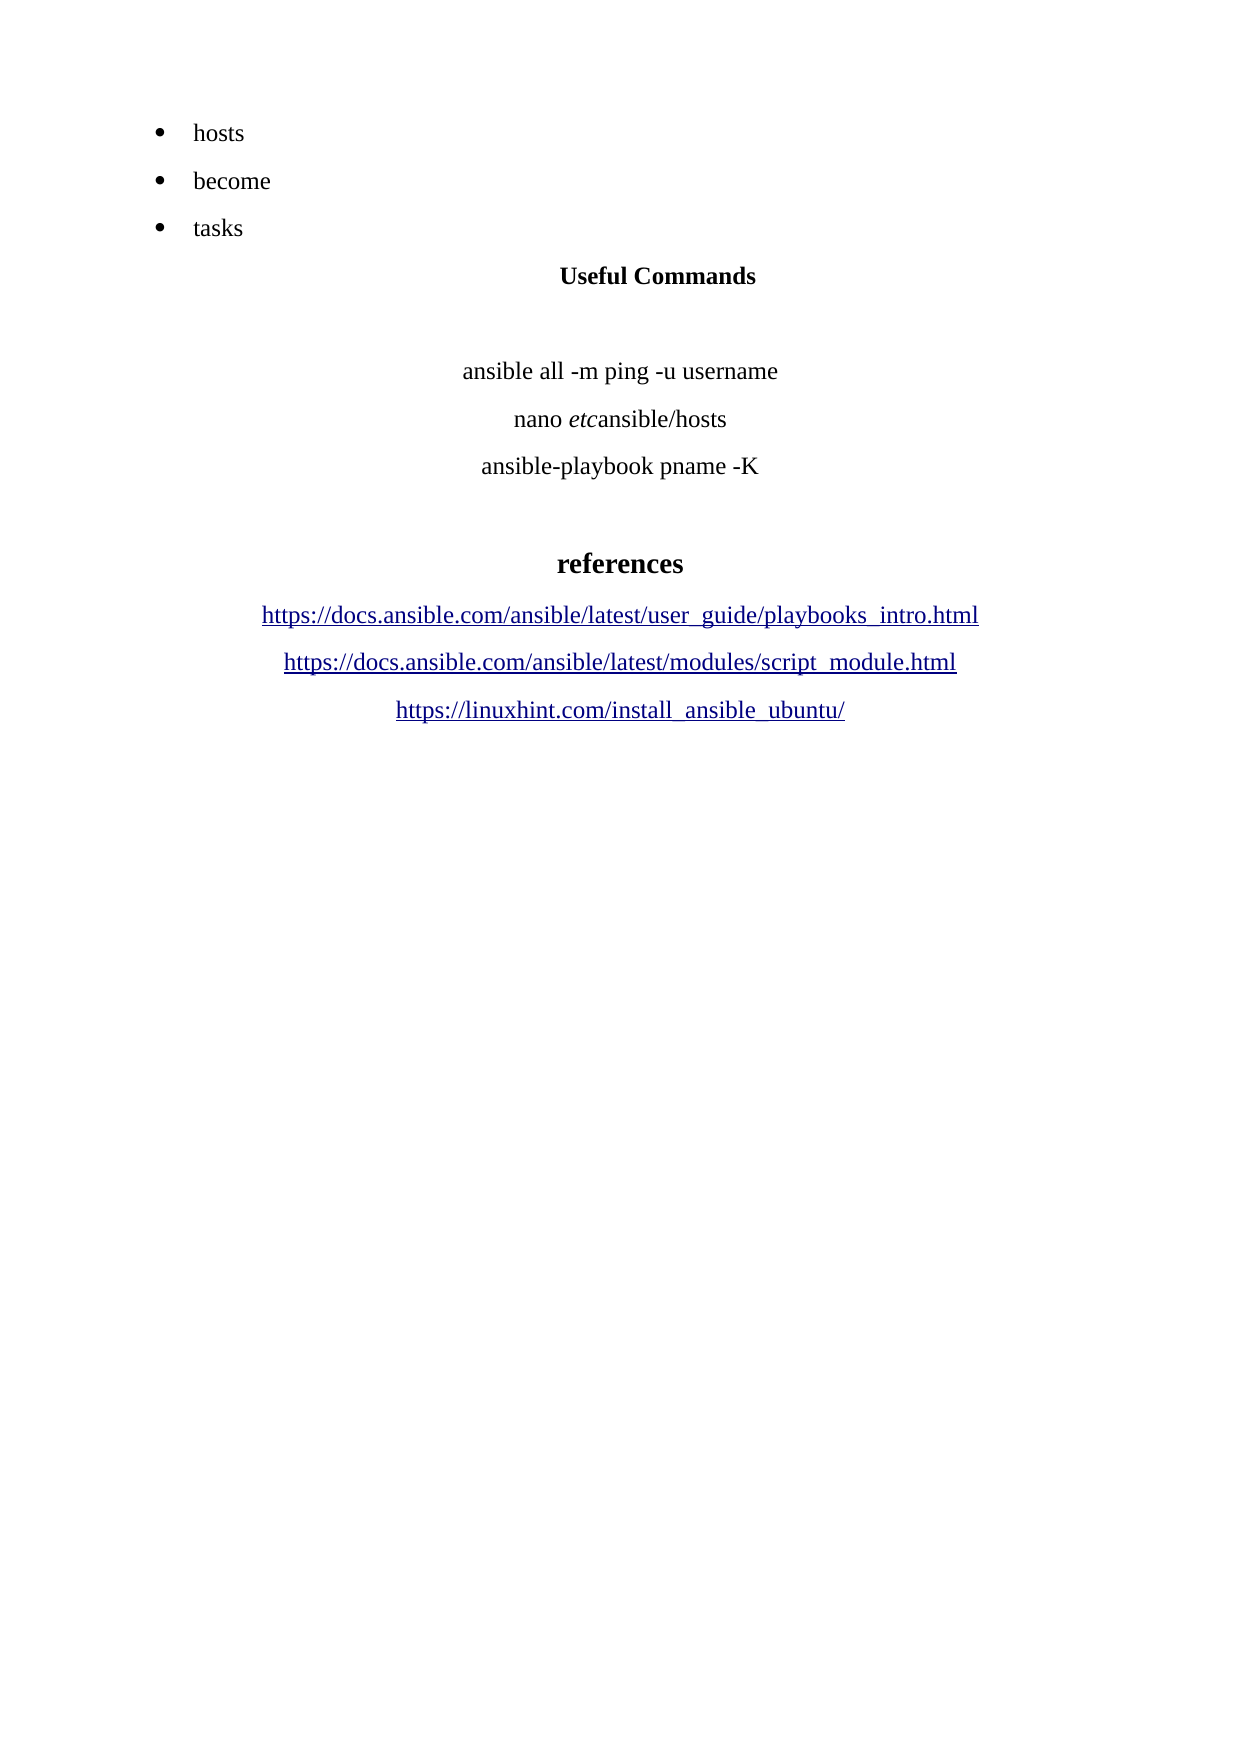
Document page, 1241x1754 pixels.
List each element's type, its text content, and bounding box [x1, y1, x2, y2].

list become [156, 166, 1122, 194]
text https://docs.ansible.com/ansible/latest/user_guide/playbooks_intro.html [118, 600, 1122, 628]
list hosts [156, 118, 1122, 147]
list tasks [156, 213, 1122, 242]
text ansible all -m ping -u username [118, 356, 1122, 385]
text https://linuxhint.com/install_ansible_ubuntu/ [118, 695, 1122, 724]
text ansible-playbook pname -K [118, 451, 1122, 480]
text nano etcansible/hosts [118, 404, 1122, 432]
text references [118, 547, 1122, 580]
list Useful Commands [193, 261, 1122, 290]
text https://docs.ansible.com/ansible/latest/modules/script_module.html [118, 647, 1122, 676]
